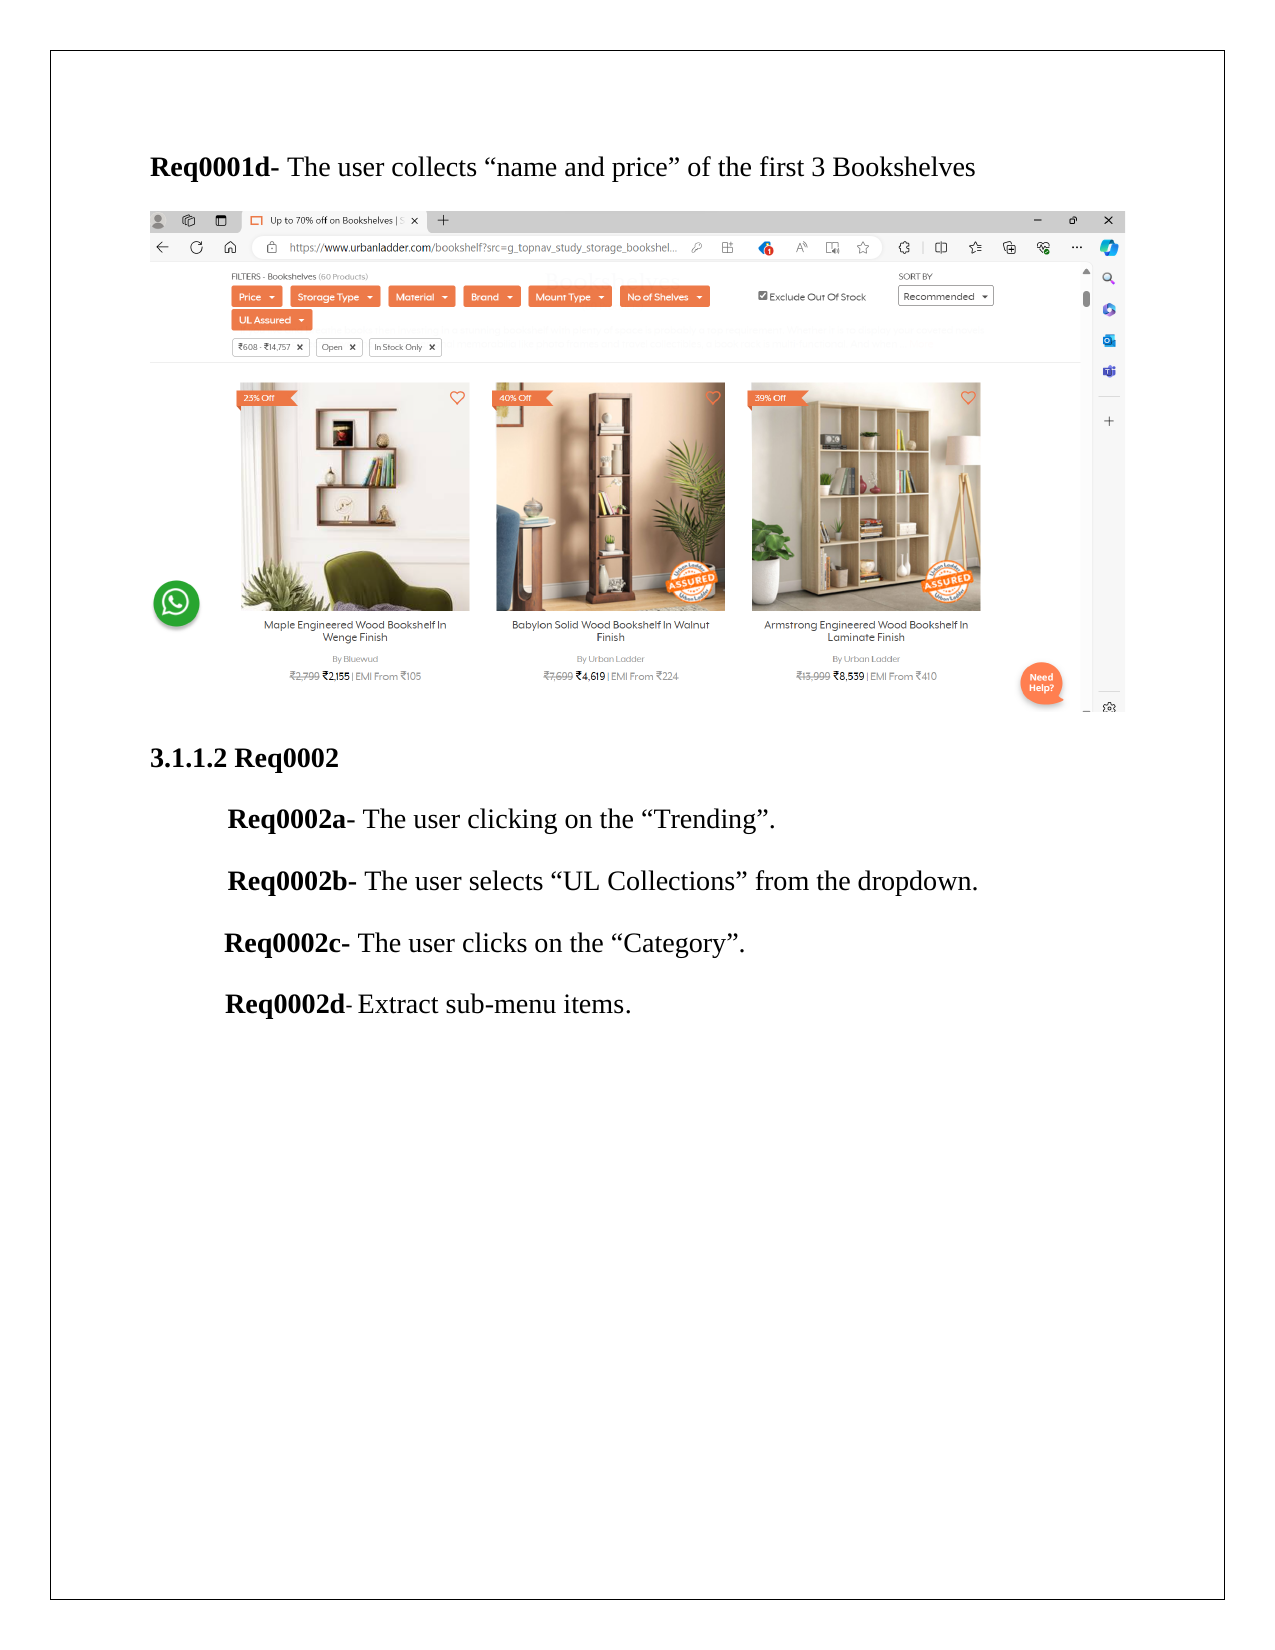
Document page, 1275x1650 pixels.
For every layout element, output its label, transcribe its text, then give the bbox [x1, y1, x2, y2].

text Req0002b- The user selects “UL Collections” from the dropdown. [150, 864, 1125, 897]
text Req0002d- Extract sub-menu items. [150, 987, 1125, 1020]
text 3.1.1.2 Req0002 [150, 741, 1125, 773]
text Req0002a- The user clicking on the “Trending”. [150, 803, 1125, 835]
text Req0002c- The user clicks on the “Category”. [150, 926, 1125, 958]
text Req0001d- The user collects “name and price” of the first 3 Bookshelves [150, 150, 1125, 182]
picture [150, 211, 1125, 712]
